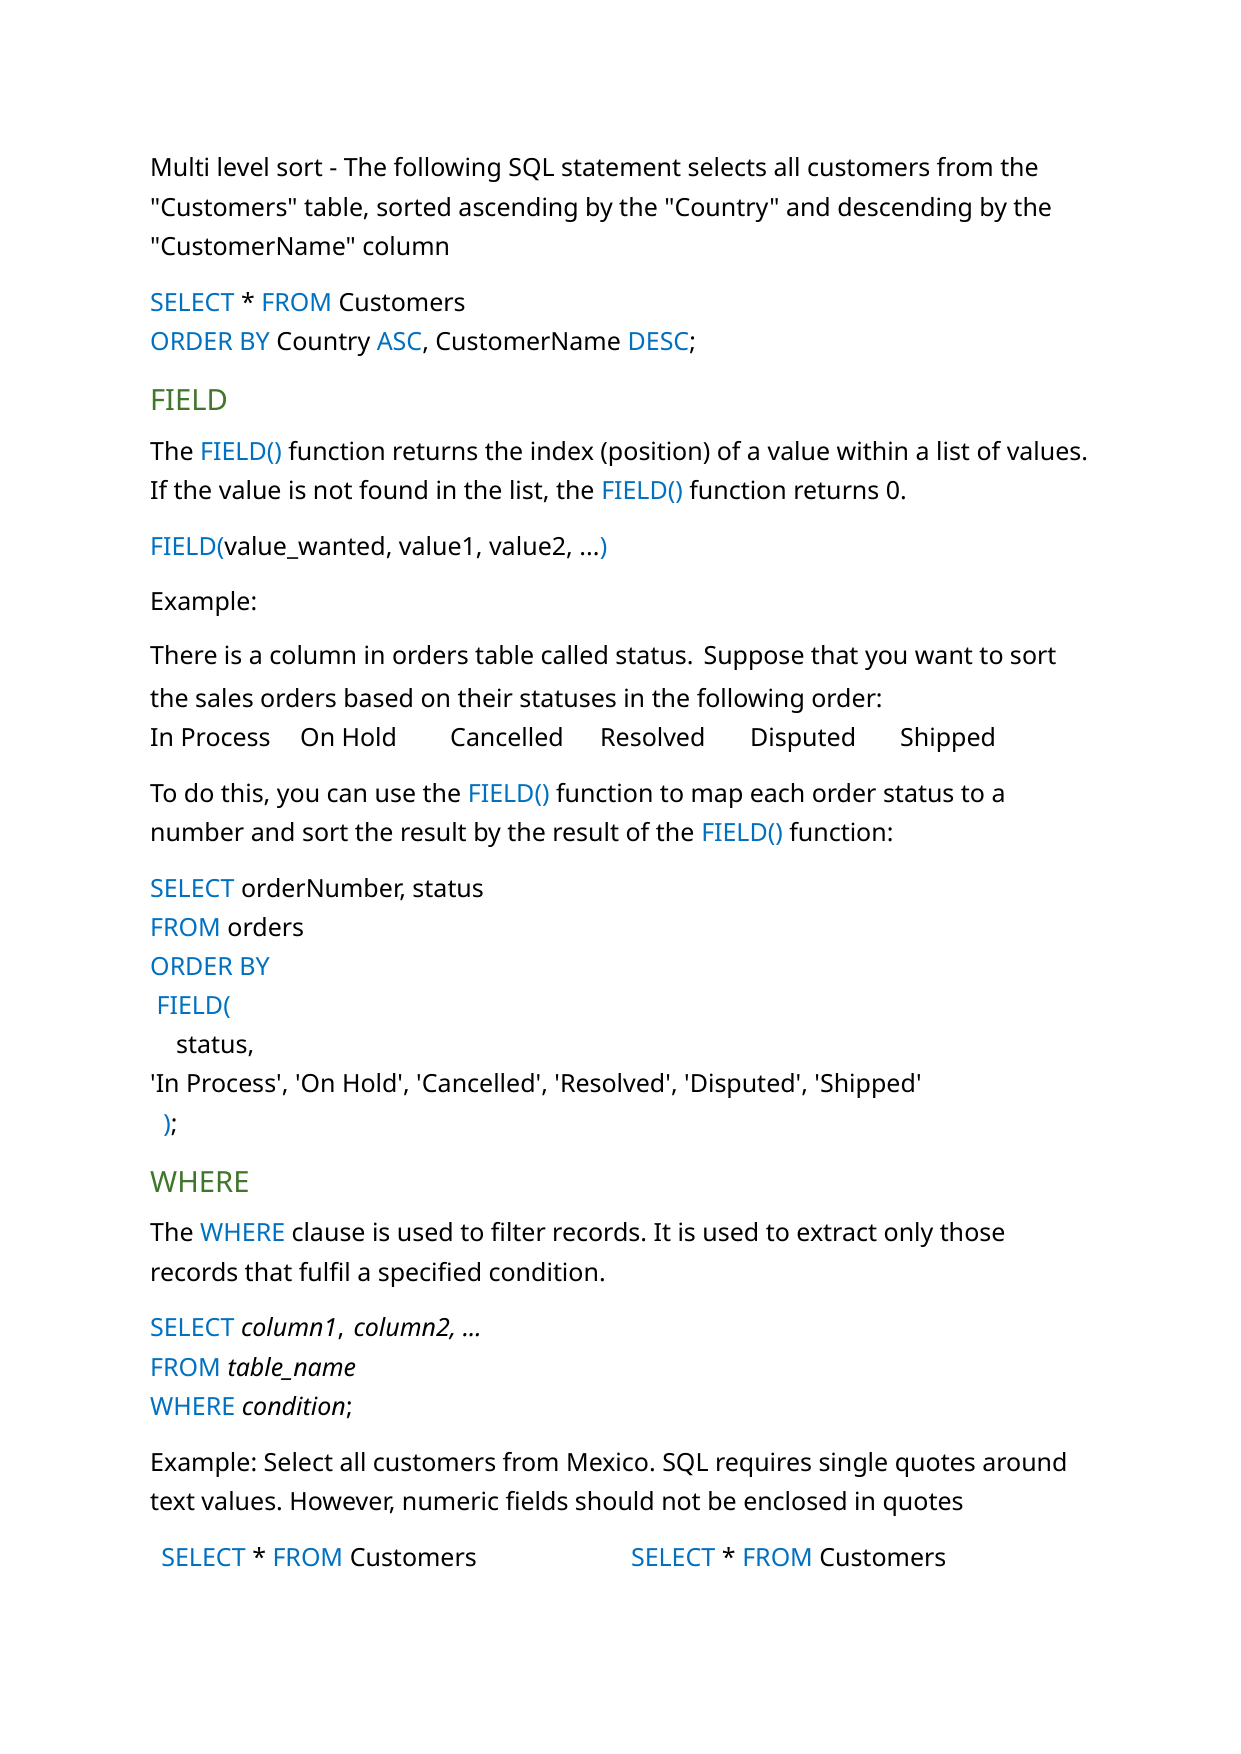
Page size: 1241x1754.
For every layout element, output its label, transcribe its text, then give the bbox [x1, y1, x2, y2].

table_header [620, 1539, 1089, 1573]
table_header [150, 1539, 619, 1573]
text The WHERE clause is used to filter records. It is used to extract only those records that fulfil a specified condition. [150, 1215, 1090, 1288]
text SELECT column1, column2, ... FROM table_name WHERE condition; [150, 1310, 1090, 1422]
text Example: There is a column in orders table called status. Suppose that you want to sort the sales orders based on their statuses in the following order: In Process On Hold Cancelled Resolved Disputed Shipped [150, 584, 1090, 753]
text FIELD(value_wanted, value1, value2, ...) [150, 528, 1090, 562]
text Multi level sort - The following SQL statement selects all customers from the "Customers" table, sorted ascending by the "Country" and descending by the "CustomerName" column [150, 150, 1090, 262]
text The FIELD() function returns the index (position) of a value within a list of values. If the value is not found in the list, the FIELD() function returns 0. [150, 433, 1090, 506]
text SELECT * FROM Customers ORDER BY Country ASC, CustomerName DESC; [150, 284, 1090, 357]
text Example: Select all customers from Mexico. SQL requires single quotes around text values. However, numeric fields should not be enclosed in quotes [150, 1444, 1090, 1517]
text To do this, you can use the FIELD() function to map each order status to a number and sort the result by the result of the FIELD() function: [150, 775, 1090, 848]
subtitle FIELD [150, 379, 1090, 419]
subtitle WHERE [150, 1161, 1090, 1201]
text SELECT orderNumber, status FROM orders ORDER BY FIELD( status, 'In Process', 'On Hold', 'Cancelled', 'Resolved', 'Disputed', 'Shipped' ); [150, 870, 1090, 1139]
